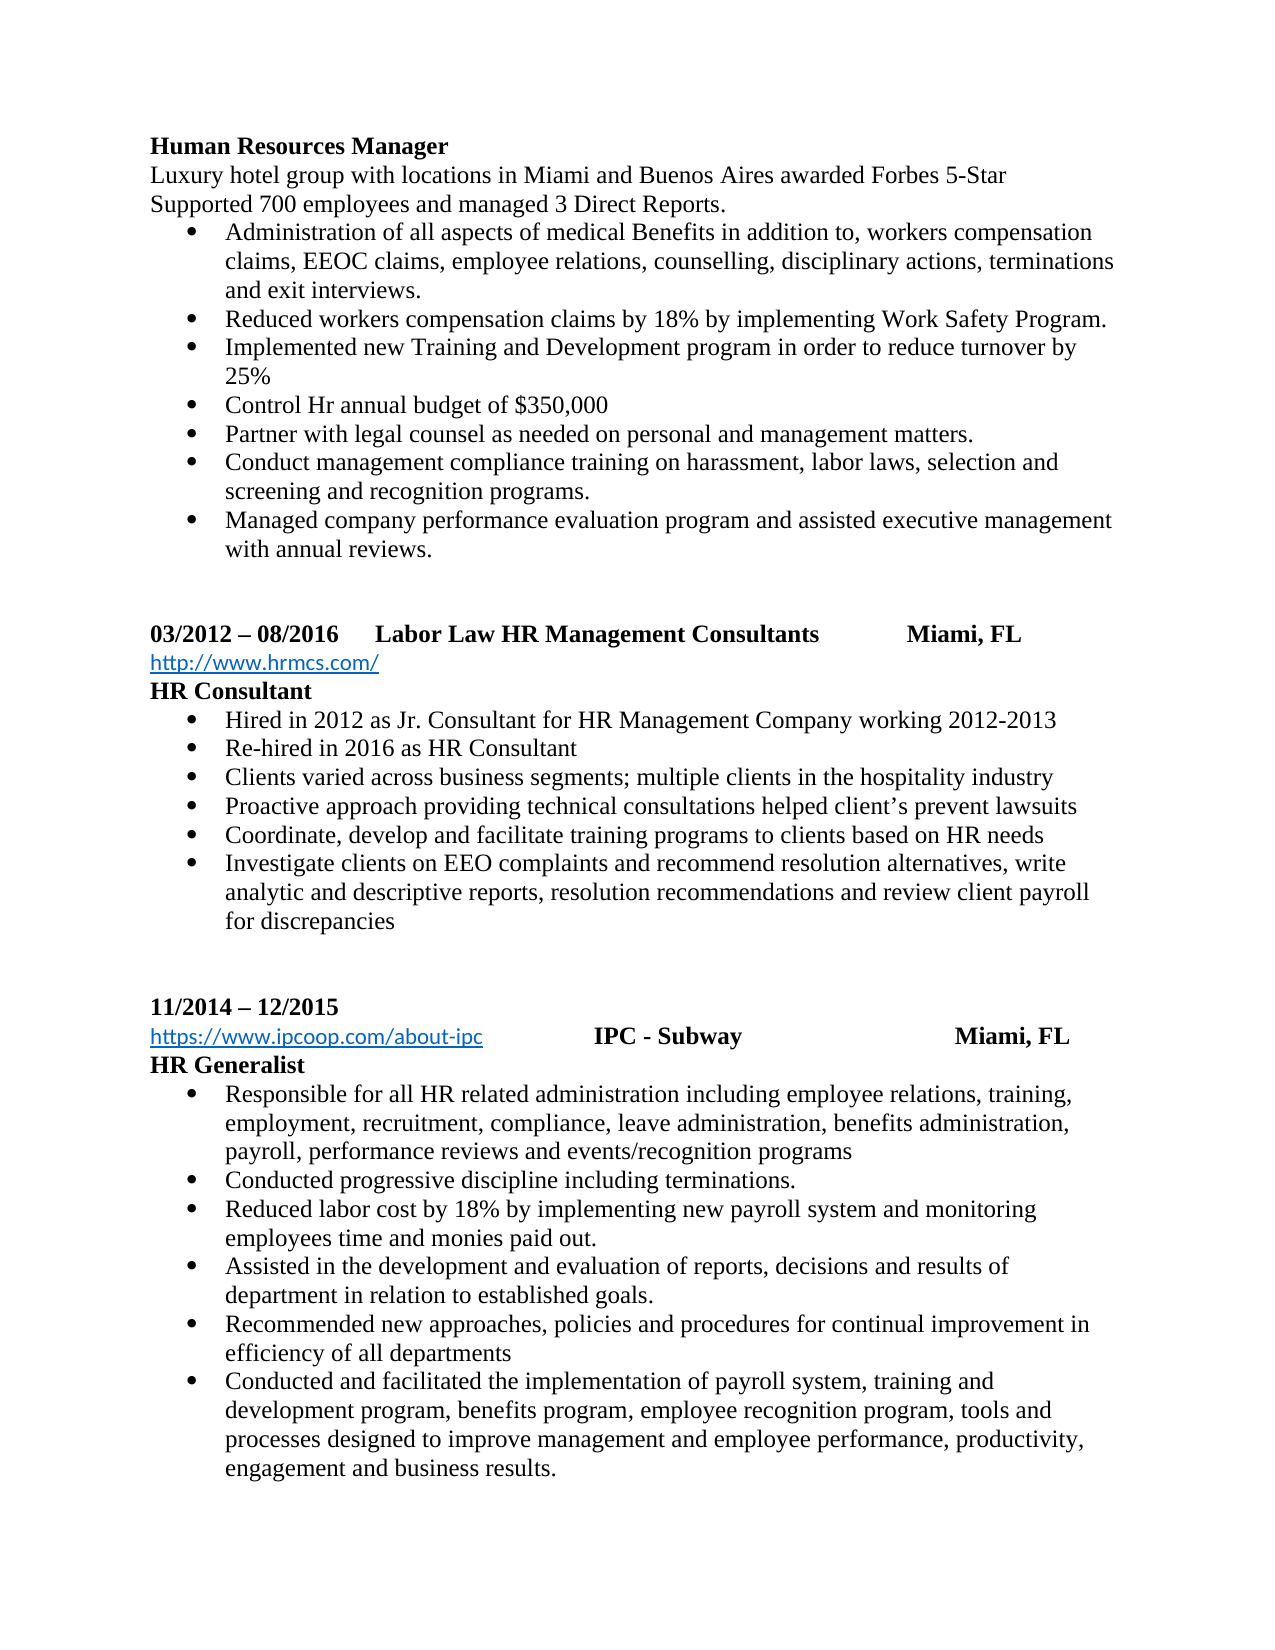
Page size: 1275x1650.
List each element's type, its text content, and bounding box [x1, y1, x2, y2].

text Human Resources Manager [150, 131, 1125, 160]
list Hired in 2012 as Jr. Consultant for HR Management Company working 2012-2013 [187, 705, 1125, 733]
text Supported 700 employees and managed 3 Direct Reports. [150, 189, 1125, 217]
list Clients varied across business segments; multiple clients in the hospitality industry [187, 762, 1125, 791]
list Reduced workers compensation claims by 18% by implementing Work Safety Program. [187, 304, 1125, 332]
text HR Generalist [150, 1050, 1125, 1079]
list Administration of all aspects of medical Benefits in addition to, workers compensation claims, EEOC claims, employee relations, counselling, disciplinary actions, terminations and exit interviews. [187, 217, 1125, 304]
list Investigate clients on EEO complaints and recommend resolution alternatives, write analytic and descriptive reports, resolution recommendations and review client payroll for discrepancies [187, 848, 1125, 935]
list Implemented new Training and Development program in order to reduce turnover by 25% [187, 332, 1125, 390]
text http://www.hrmcs.com/ [150, 648, 1125, 676]
list Managed company performance evaluation program and assisted executive management with annual reviews. [187, 505, 1125, 562]
list Coordinate, develop and facilitate training programs to clients based on HR needs [187, 820, 1125, 848]
list Re-hired in 2016 as HR Consultant [187, 733, 1125, 762]
text Luxury hotel group with locations in Miami and Buenos Aires awarded Forbes 5-Star [150, 160, 1125, 189]
list Control Hr annual budget of $350,000 [187, 390, 1125, 419]
text https://www.ipcoop.com/about-ipc IPC - Subway Miami, FL [150, 1021, 1125, 1050]
list Reduced labor cost by 18% by implementing new payroll system and monitoring employees time and monies paid out. [187, 1194, 1125, 1251]
list Conducted and facilitated the implementation of payroll system, training and development program, benefits program, employee recognition program, tools and processes designed to improve management and employee performance, productivity, engagement and business results. [187, 1366, 1125, 1481]
list Conduct management compliance training on harassment, labor laws, selection and screening and recognition programs. [187, 447, 1125, 505]
text 03/2012 – 08/2016 Labor Law HR Management Consultants Miami, FL [150, 619, 1125, 648]
text HR Consultant [150, 676, 1125, 705]
list Partner with legal counsel as needed on personal and management matters. [187, 419, 1125, 447]
list Conducted progressive discipline including terminations. [187, 1165, 1125, 1194]
list Proactive approach providing technical consultations helped client’s prevent lawsuits [187, 791, 1125, 820]
list Assisted in the development and evaluation of reports, decisions and results of department in relation to established goals. [187, 1251, 1125, 1309]
list Recommended new approaches, policies and procedures for continual improvement in efficiency of all departments [187, 1309, 1125, 1366]
list Responsible for all HR related administration including employee relations, training, employment, recruitment, compliance, leave administration, benefits administration, payroll, performance reviews and events/recognition programs [187, 1079, 1125, 1165]
text 11/2014 – 12/2015 [150, 992, 1125, 1021]
